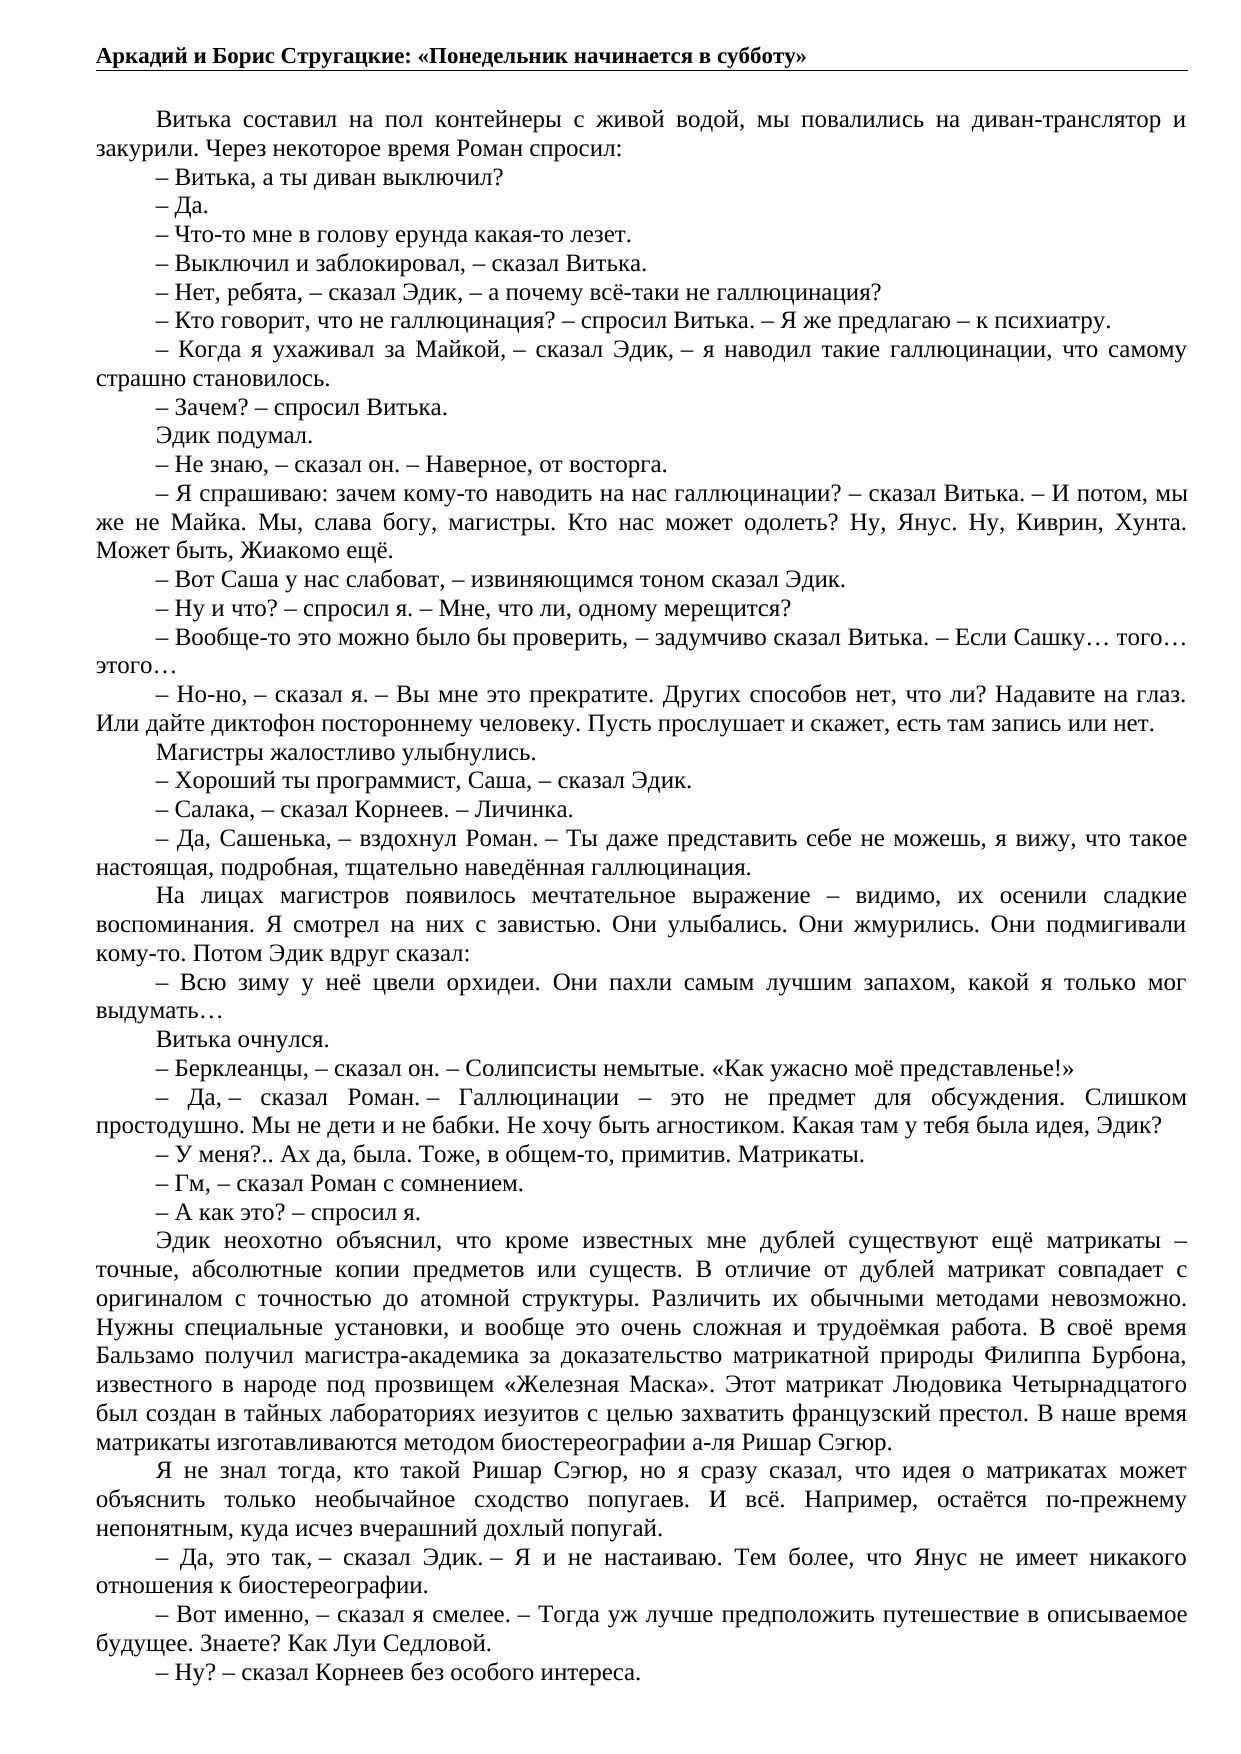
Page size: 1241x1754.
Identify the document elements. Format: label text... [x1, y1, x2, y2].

text – Да, Сашенька, – вздохнул Роман. – Ты даже представить себе не можешь, я вижу, что такое настоящая, подробная, тщательно наведённая галлюцинация. [96, 823, 1188, 880]
text – Гм, – сказал Роман с сомнением. [96, 1168, 1188, 1197]
text – Да, – сказал Роман. – Галлюцинации – это не предмет для обсуждения. Слишком простодушно. Мы не дети и не бабки. Не хочу быть агностиком. Какая там у тебя была идея, Эдик? [96, 1082, 1188, 1139]
text – Ну? – сказал Корнеев без особого интереса. [96, 1657, 1188, 1685]
text Эдик неохотно объяснил, что кроме известных мне дублей существуют ещё матрикаты – точные, абсолютные копии предметов или существ. В отличие от дублей матрикат совпадает с оригиналом с точностью до атомной структуры. Различить их обычными методами невозможно. Нужны специальные установки, и вообще это очень сложная и трудоёмкая работа. В своё время Бальзамо получил магистра-академика за доказательство матрикатной природы Филиппа Бурбона, известного в народе под прозвищем «Железная Маска». Этот матрикат Людовика Четырнадцатого был создан в тайных лабораториях иезуитов с целью захватить французский престол. В наше время матрикаты изготавливаются методом биостереографии а-ля Ришар Сэгюр. [96, 1225, 1188, 1455]
text – Вот именно, – сказал я смелее. – Тогда уж лучше предположить путешествие в описываемое будущее. Знаете? Как Луи Седловой. [96, 1599, 1188, 1657]
text – Вообще-то это можно было бы проверить, – задумчиво сказал Витька. – Если Сашку… того… этого… [96, 622, 1188, 679]
text Витька очнулся. [96, 1024, 1188, 1053]
text На лицах магистров появилось мечтательное выражение – видимо, их осенили сладкие воспоминания. Я смотрел на них с завистью. Они улыбались. Они жмурились. Они подмигивали кому-то. Потом Эдик вдруг сказал: [96, 880, 1188, 967]
text – Салака, – сказал Корнеев. – Личинка. [96, 794, 1188, 823]
text – Выключил и заблокировал, – сказал Витька. [96, 248, 1188, 277]
text – Когда я ухаживал за Майкой, – сказал Эдик, – я наводил такие галлюцинации, что самому страшно становилось. [96, 334, 1188, 392]
text Магистры жалостливо улыбнулись. [96, 737, 1188, 765]
text Витька составил на пол контейнеры с живой водой, мы повалились на диван-транслятор и закурили. Через некоторое время Роман спросил: [96, 104, 1188, 162]
text – Что-то мне в голову ерунда какая-то лезет. [96, 219, 1188, 248]
text – Но-но, – сказал я. – Вы мне это прекратите. Других способов нет, что ли? Надавите на глаз. Или дайте диктофон постороннему человеку. Пусть прослушает и скажет, есть там запись или нет. [96, 679, 1188, 737]
text – Ну и что? – спросил я. – Мне, что ли, одному мерещится? [96, 593, 1188, 622]
text – Я спрашиваю: зачем кому-то наводить на нас галлюцинации? – сказал Витька. – И потом, мы же не Майка. Мы, слава богу, магистры. Кто нас может одолеть? Ну, Янус. Ну, Киврин, Хунта. Может быть, Жиакомо ещё. [96, 478, 1188, 564]
text – Да, это так, – сказал Эдик. – Я и не настаиваю. Тем более, что Янус не имеет никакого отношения к биостереографии. [96, 1542, 1188, 1599]
text – Кто говорит, что не галлюцинация? – спросил Витька. – Я же предлагаю – к психиатру. [96, 305, 1188, 334]
text – Зачем? – спросил Витька. [96, 392, 1188, 420]
text – Всю зиму у неё цвели орхидеи. Они пахли самым лучшим запахом, какой я только мог выдумать… [96, 967, 1188, 1024]
text – Нет, ребята, – сказал Эдик, – а почему всё-таки не галлюцинация? [96, 277, 1188, 305]
text Я не знал тогда, кто такой Ришар Сэгюр, но я сразу сказал, что идея о матрикатах может объяснить только необычайное сходство попугаев. И всё. Например, остаётся по-прежнему непонятным, куда исчез вчерашний дохлый попугай. [96, 1455, 1188, 1542]
text – Хороший ты программист, Саша, – сказал Эдик. [96, 765, 1188, 794]
text – Вот Саша у нас слабоват, – извиняющимся тоном сказал Эдик. [96, 564, 1188, 593]
text Эдик подумал. [96, 420, 1188, 449]
text – Не знаю, – сказал он. – Наверное, от восторга. [96, 449, 1188, 478]
text – Берклеанцы, – сказал он. – Солипсисты немытые. «Как ужасно моё представленье!» [96, 1053, 1188, 1082]
text – Да. [96, 190, 1188, 219]
text – А как это? – спросил я. [96, 1197, 1188, 1225]
text – У меня?.. Ах да, была. Тоже, в общем-то, примитив. Матрикаты. [96, 1139, 1188, 1168]
text – Витька, а ты диван выключил? [96, 162, 1188, 190]
